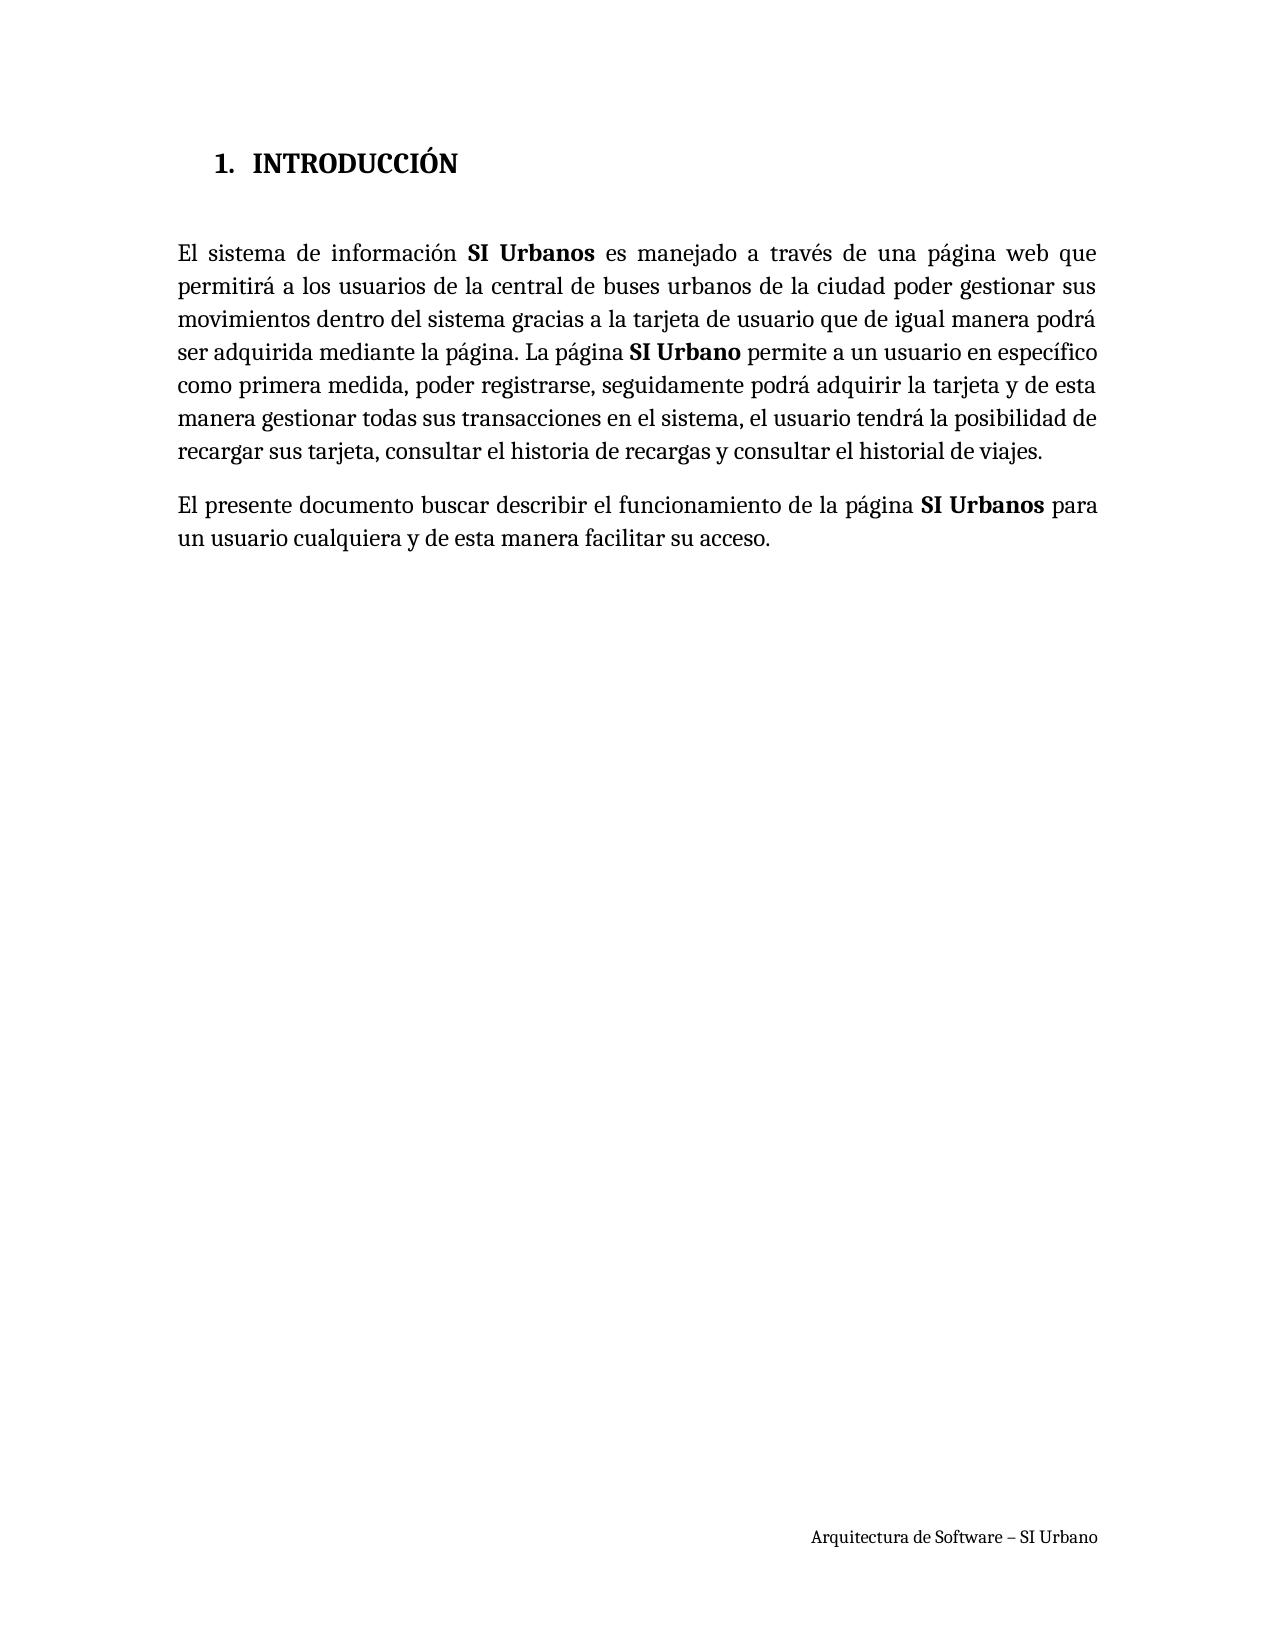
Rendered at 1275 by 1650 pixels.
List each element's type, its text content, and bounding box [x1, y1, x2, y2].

text El sistema de información SI Urbanos es manejado a través de una página web que permitirá a los usuarios de la central de buses urbanos de la ciudad poder gestionar sus movimientos dentro del sistema gracias a la tarjeta de usuario que de igual manera podrá ser adquirida mediante la página. La página SI Urbano permite a un usuario en específico como primera medida, poder registrarse, seguidamente podrá adquirir la tarjeta y de esta manera gestionar todas sus transacciones en el sistema, el usuario tendrá la posibilidad de recargar sus tarjeta, consultar el historia de recargas y consultar el historial de viajes. [177, 239, 1098, 466]
subtitle INTRODUCCIÓN [215, 148, 1098, 181]
text El presente documento buscar describir el funcionamiento de la página SI Urbanos para un usuario cualquiera y de esta manera facilitar su acceso. [177, 491, 1098, 553]
